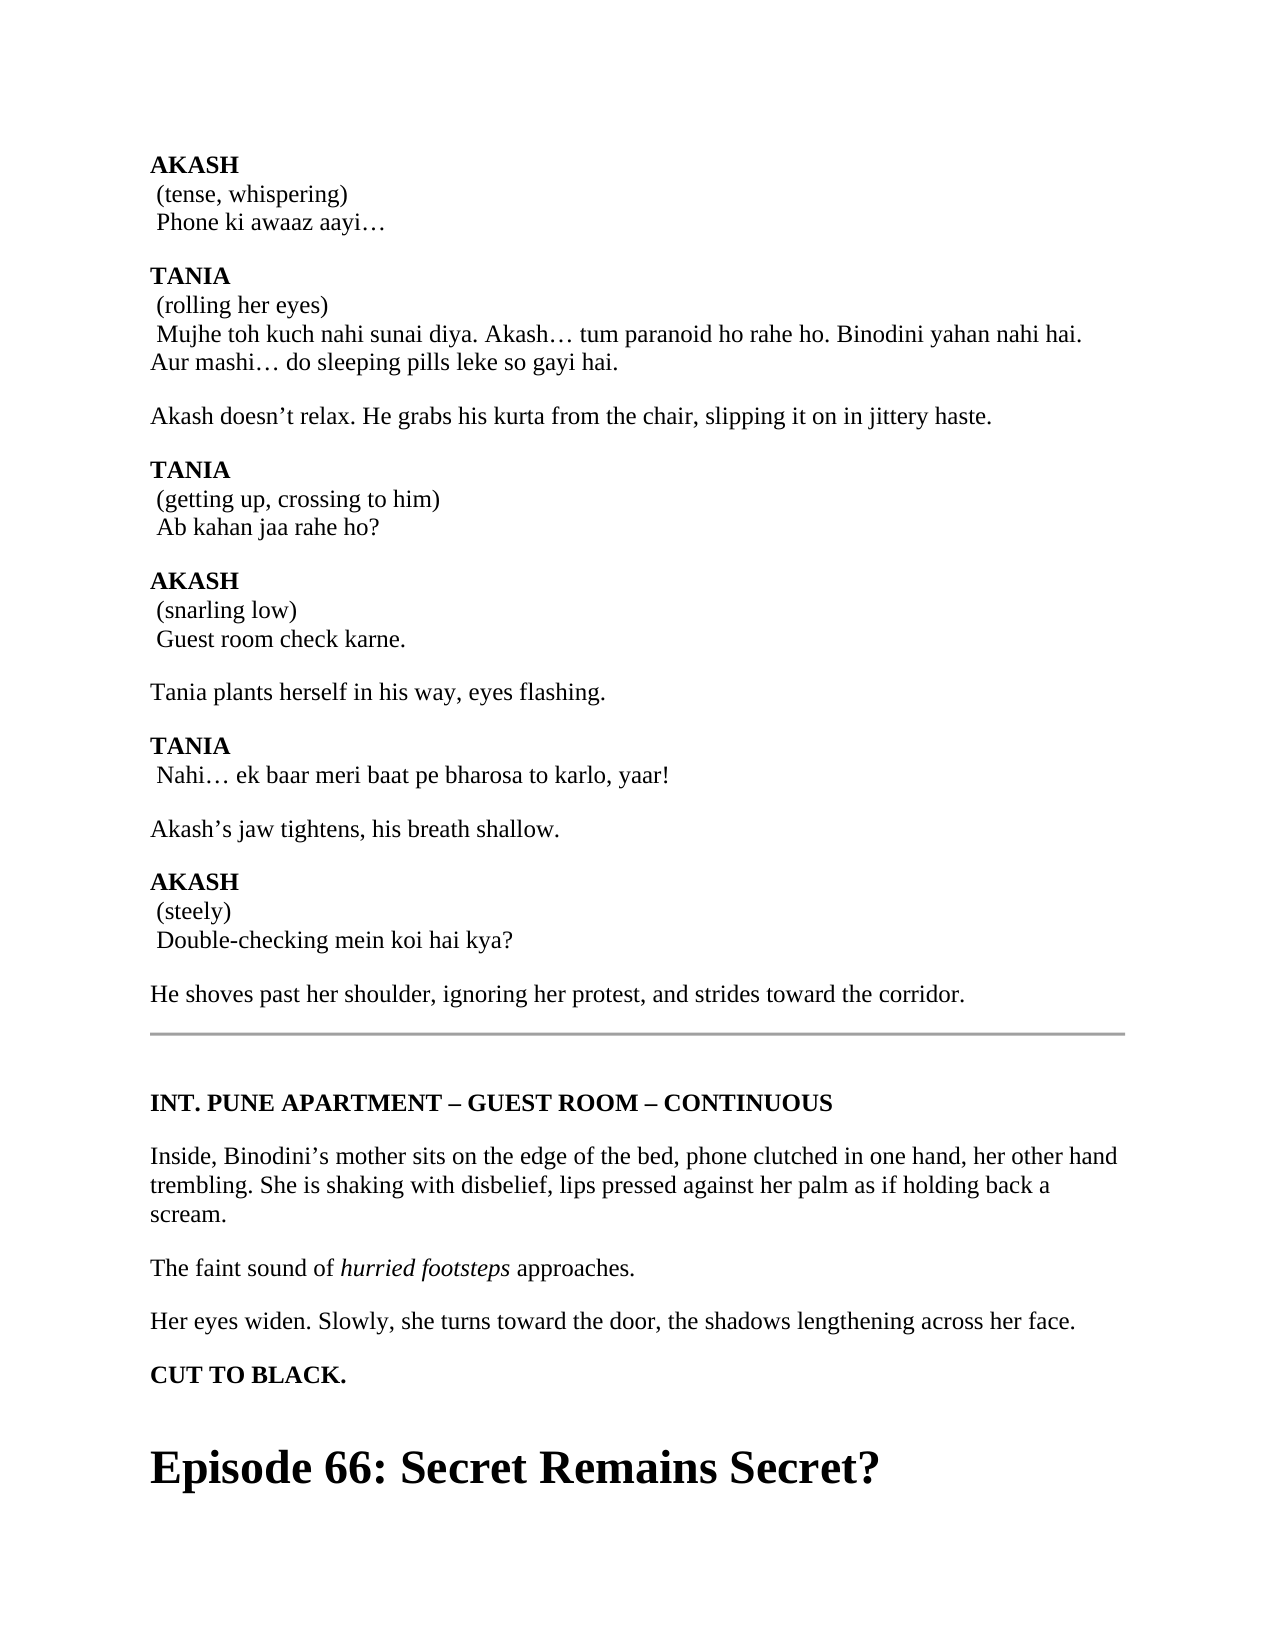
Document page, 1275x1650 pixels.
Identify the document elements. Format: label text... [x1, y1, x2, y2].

text The faint sound of hurried footsteps approaches. [150, 1253, 1125, 1281]
text INT. PUNE APARTMENT – GUEST ROOM – CONTINUOUS [150, 1088, 1125, 1116]
subtitle Episode 66: Secret Remains Secret? [150, 1439, 1125, 1494]
text Her eyes widen. Slowly, she turns toward the door, the shadows lengthening across her face. [150, 1306, 1125, 1335]
text CUT TO BLACK. [150, 1360, 1125, 1389]
text TANIA (rolling her eyes) Mujhe toh kuch nahi sunai diya. Akash… tum paranoid ho rahe ho. Binodini yahan nahi hai. Aur mashi… do sleeping pills leke so gayi hai. [150, 261, 1125, 376]
text AKASH (snarling low) Guest room check karne. [150, 566, 1125, 652]
text Akash doesn’t relax. He grabs his kurta from the chair, slipping it on in jittery haste. [150, 401, 1125, 430]
text Akash’s jaw tightens, his breath shallow. [150, 814, 1125, 842]
text TANIA Nahi… ek baar meri baat pe bharosa to karlo, yaar! [150, 731, 1125, 789]
text TANIA (getting up, crossing to him) Ab kahan jaa rahe ho? [150, 455, 1125, 541]
text Inside, Binodini’s mother sits on the edge of the bed, phone clutched in one hand, her other hand trembling. She is shaking with disbelief, lips pressed against her palm as if holding back a scream. [150, 1141, 1125, 1228]
text AKASH (tense, whispering) Phone ki awaaz aayi… [150, 150, 1125, 236]
text He shoves past her shoulder, ignoring her protest, and strides toward the corridor. [150, 979, 1125, 1007]
text AKASH (steely) Double-checking mein koi hai kya? [150, 867, 1125, 954]
text Tania plants herself in his way, eyes flashing. [150, 677, 1125, 706]
